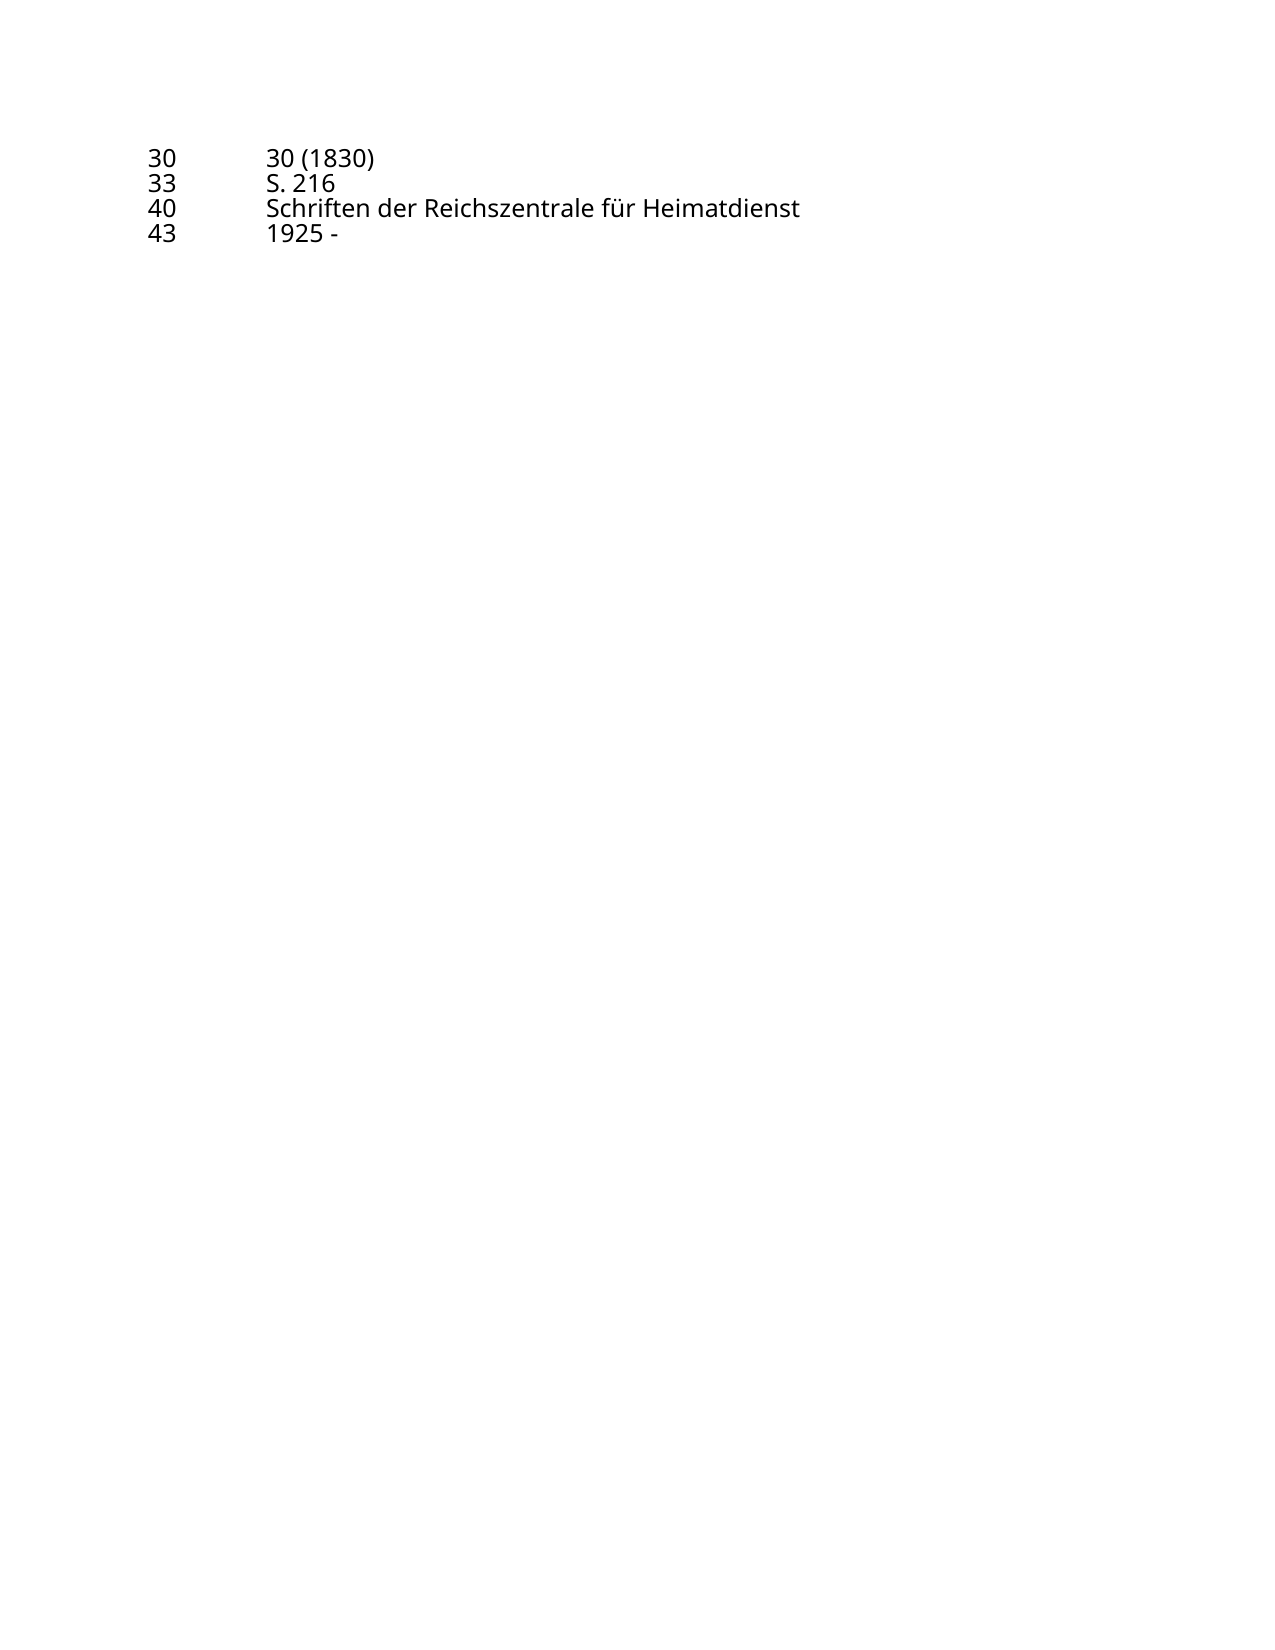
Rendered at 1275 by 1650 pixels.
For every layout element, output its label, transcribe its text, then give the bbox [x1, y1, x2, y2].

text 30 30 (1830) [148, 148, 1127, 173]
text 33 S. 216 [148, 173, 1127, 198]
text 40 s[Schriften der k[Reichszentrale für Heimatdienst]k]s [148, 198, 1127, 223]
text 43 1925 - [148, 223, 1127, 248]
